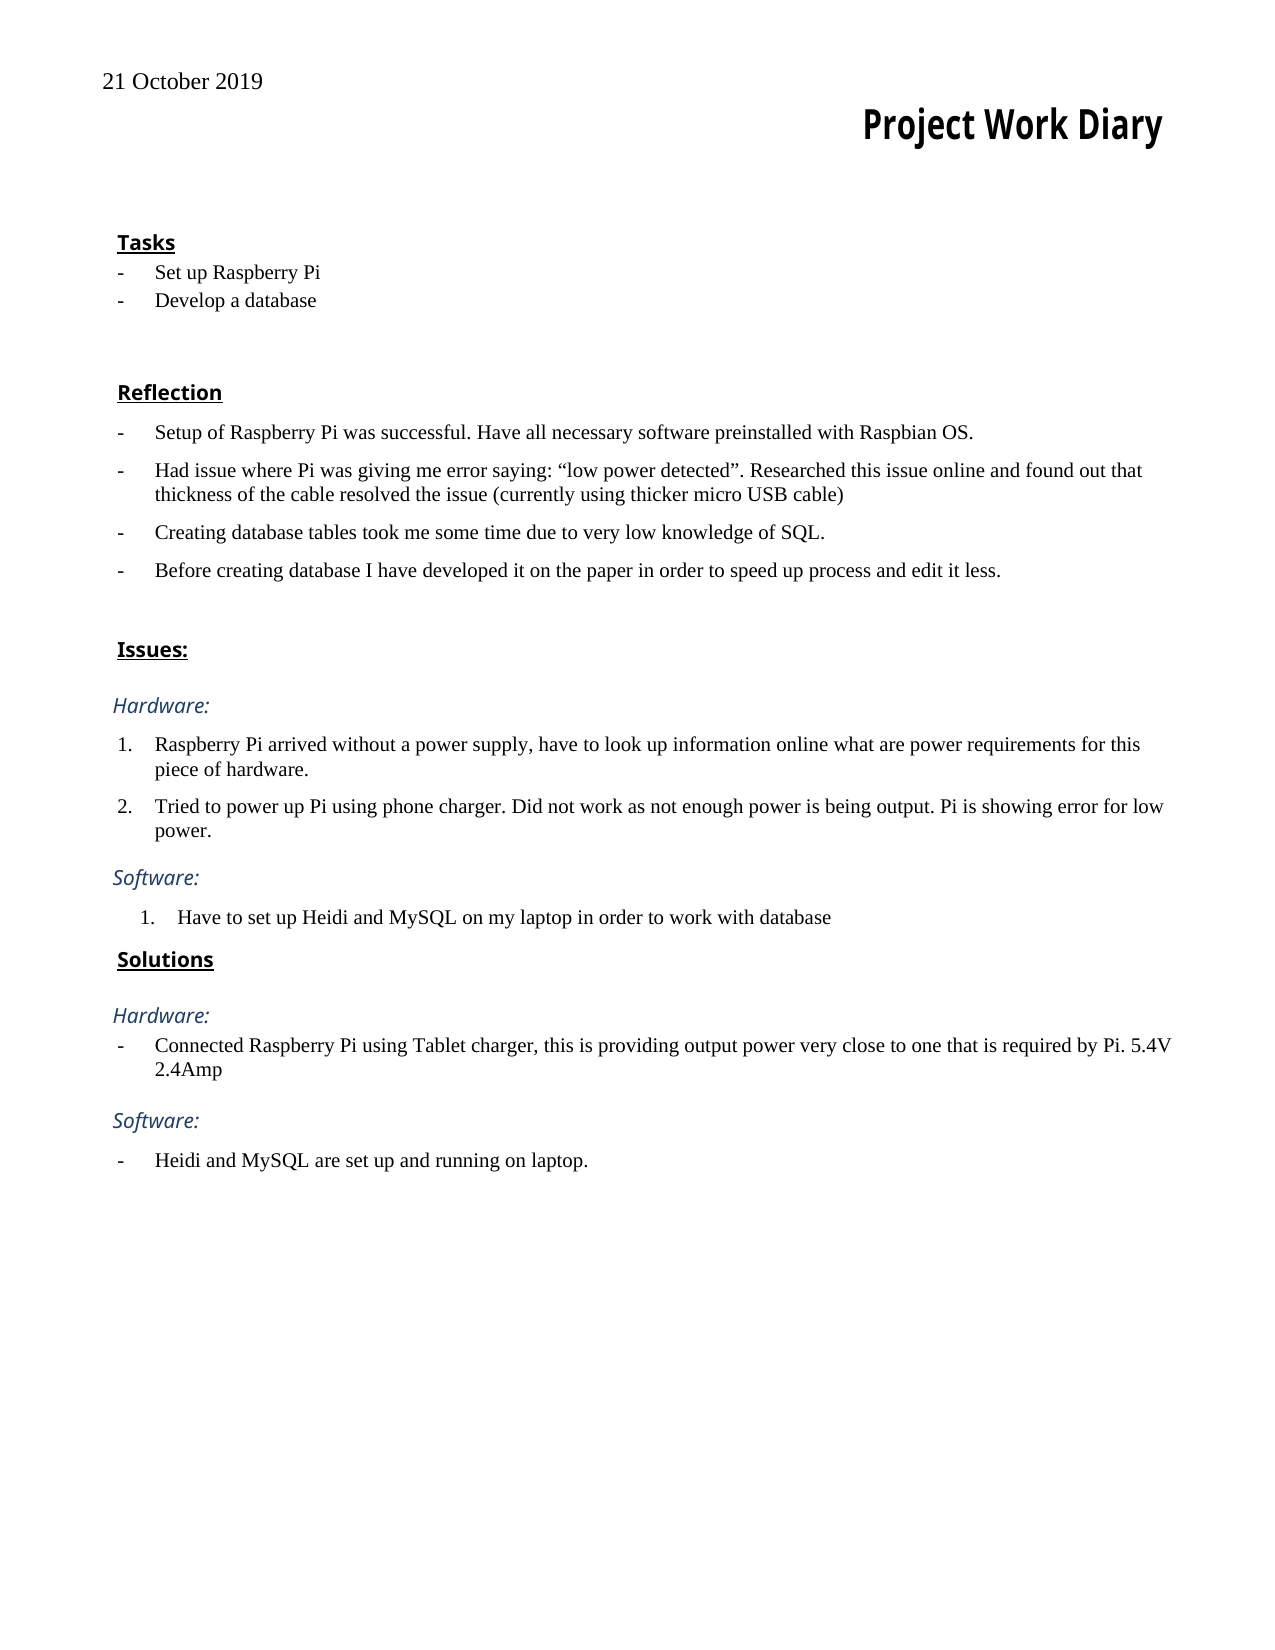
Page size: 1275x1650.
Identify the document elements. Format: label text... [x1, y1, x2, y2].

list Before creating database I have developed it on the paper in order to speed up process and edit it less. [117, 558, 1175, 582]
subtitle Solutions [117, 945, 1175, 973]
list Connected Raspberry Pi using Tablet charger, this is providing output power very close to one that is required by Pi. 5.4V 2.4Amp [117, 1033, 1175, 1081]
list Had issue where Pi was giving me error saying: “low power detected”. Researched this issue online and found out that thickness of the cable resolved the issue (currently using thicker micro USB cable) [117, 458, 1175, 506]
list Heidi and MySQL are set up and running on laptop. [117, 1148, 1175, 1172]
text 21 October 2019 [102, 67, 1175, 95]
list Raspberry Pi arrived without a power supply, have to look up information online what are power requirements for this piece of hardware. [117, 732, 1175, 781]
text Software: [112, 863, 1175, 892]
text Project Work Diary [102, 95, 1163, 152]
list Creating database tables took me some time due to very low knowledge of SQL. [117, 520, 1175, 544]
subtitle Tasks [117, 228, 1175, 257]
text Hardware: [112, 691, 1175, 719]
list Tried to power up Pi using phone charger. Did not work as not enough power is being output. Pi is showing error for low power. [117, 794, 1175, 842]
text Software: [112, 1106, 1175, 1135]
text Hardware: [112, 1001, 1175, 1029]
list Develop a database [117, 288, 1175, 312]
list Set up Raspberry Pi [117, 260, 1175, 284]
subtitle Reflection [117, 378, 1175, 406]
list Have to set up Heidi and MySQL on my laptop in order to work with database [139, 905, 1175, 929]
list Setup of Raspberry Pi was successful. Have all necessary software preinstalled with Raspbian OS. [117, 420, 1175, 444]
subtitle Issues: [117, 635, 1175, 663]
